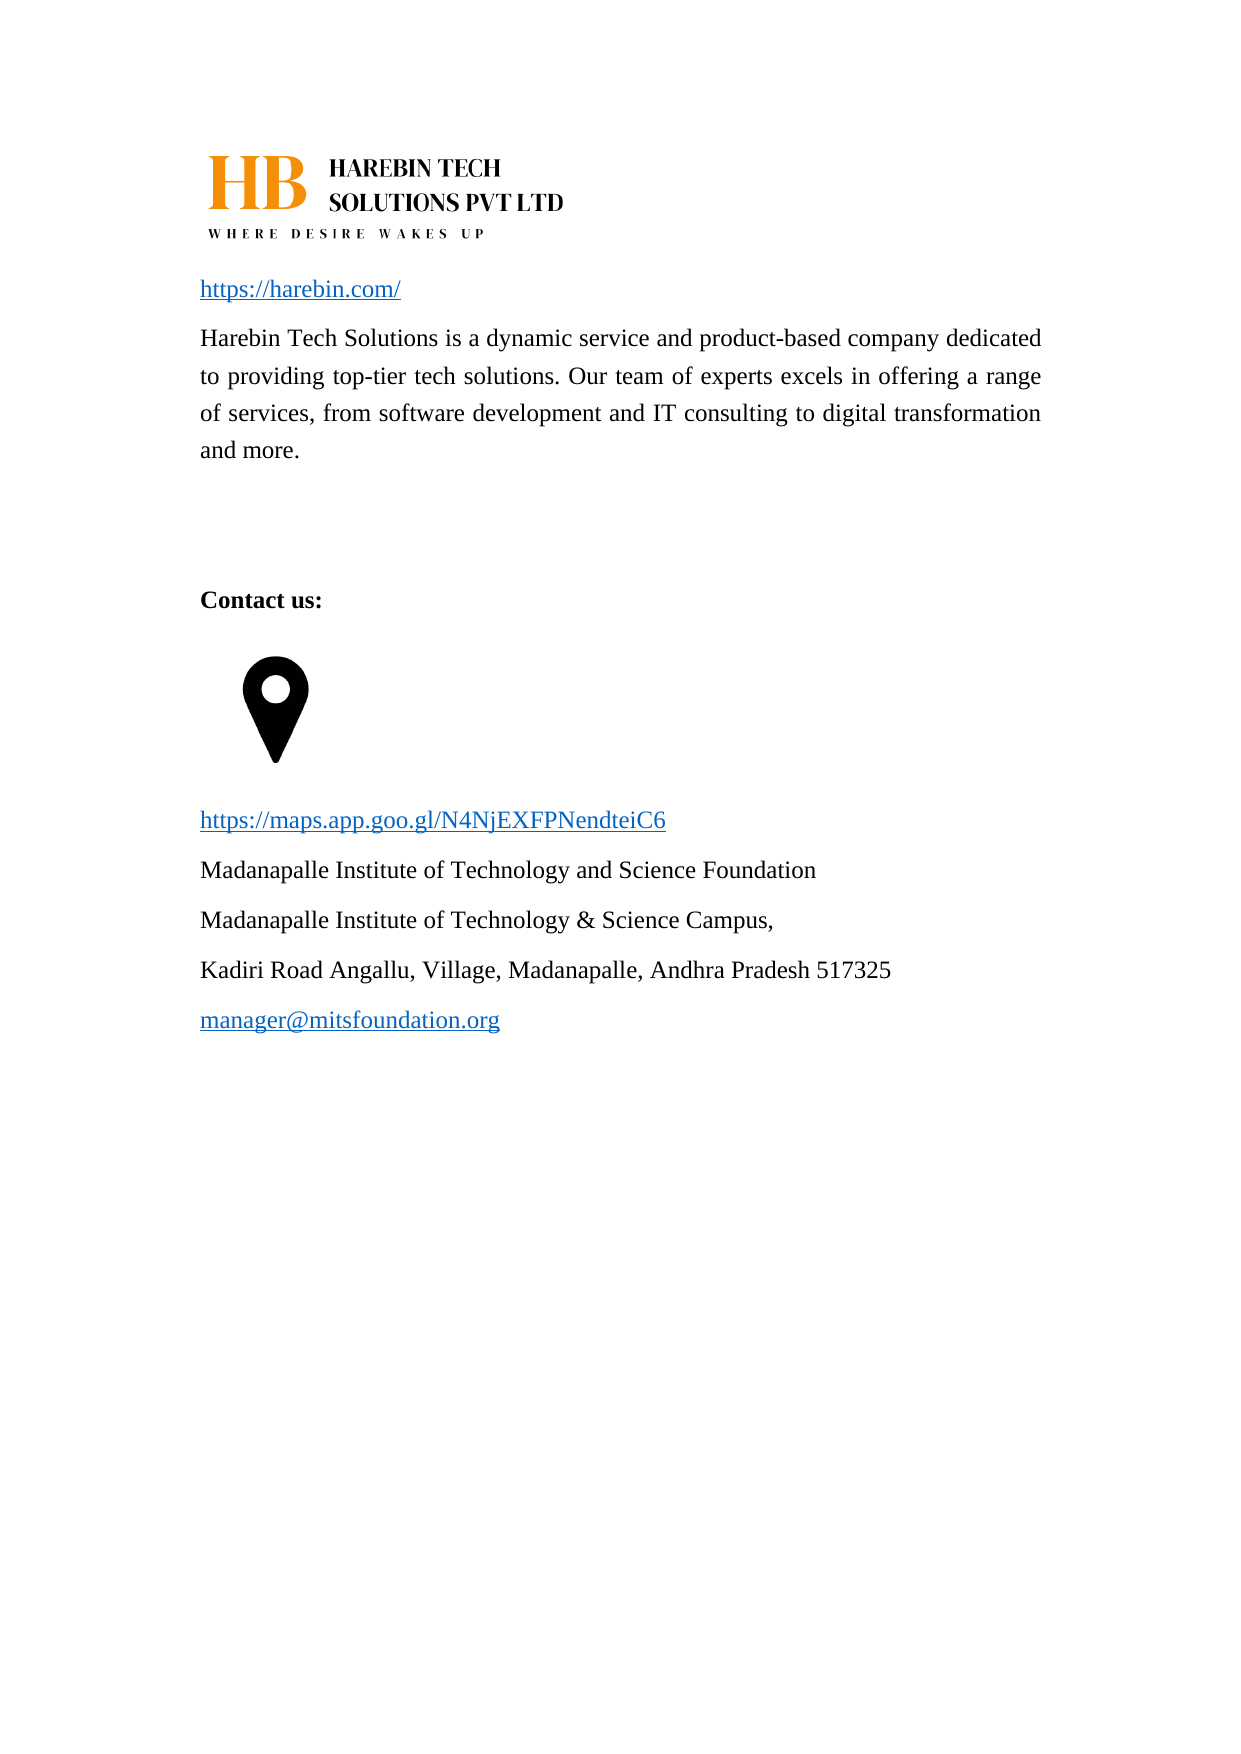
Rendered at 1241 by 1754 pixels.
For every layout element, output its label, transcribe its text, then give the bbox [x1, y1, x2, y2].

text Kadiri Road Angallu, Village, Madanapalle, Andhra Pradesh 517325 [200, 955, 1042, 984]
text https://harebin.com/ [200, 274, 1042, 302]
text https://maps.app.goo.gl/N4NjEXFPNendteiC6 [200, 806, 1042, 834]
text Madanapalle Institute of Technology & Science Campus, [200, 905, 1042, 934]
text Contact us: [200, 585, 1042, 613]
text manager@mitsfoundation.org [200, 1005, 1042, 1033]
text Harebin Tech Solutions is a dynamic service and product-based company dedicated to providing top-tier tech solutions. Our team of experts excels in offering a range of services, from software development and IT consulting to digital transformation and more. [200, 323, 1042, 464]
text Madanapalle Institute of Technology and Science Foundation [200, 855, 1042, 884]
picture [200, 150, 608, 253]
picture [200, 634, 350, 785]
